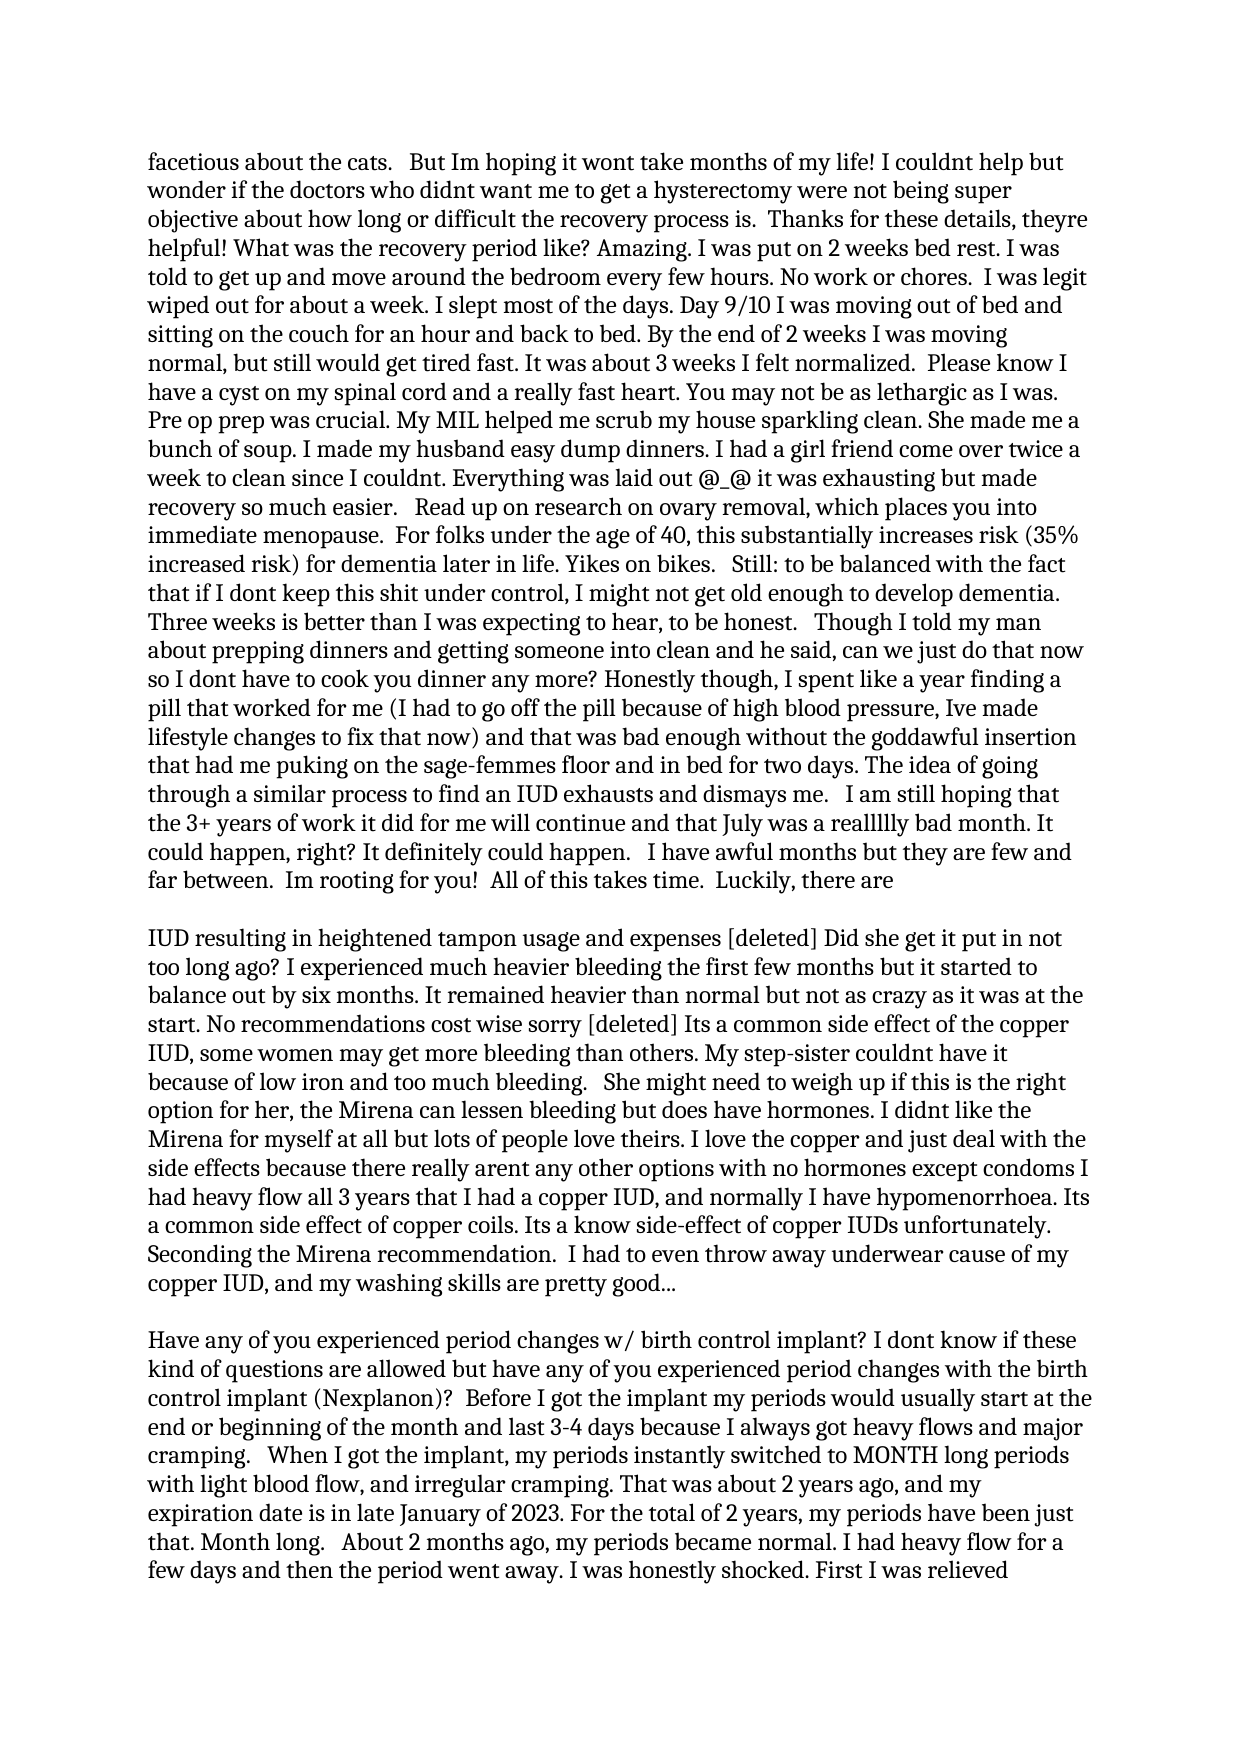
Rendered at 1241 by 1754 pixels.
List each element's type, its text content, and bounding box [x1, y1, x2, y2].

text IUD resulting in heightened tampon usage and expenses [deleted] Did she get it put in not too long ago? I experienced much heavier bleeding the first few months but it started to balance out by six months. It remained heavier than normal but not as crazy as it was at the start. No recommendations cost wise sorry [deleted] Its a common side effect of the copper IUD, some women may get more bleeding than others. My step-sister couldnt have it because of low iron and too much bleeding. She might need to weigh up if this is the right option for her, the Mirena can lessen bleeding but does have hormones. I didnt like the Mirena for myself at all but lots of people love theirs. I love the copper and just deal with the side effects because there really arent any other options with no hormones except condoms I had heavy flow all 3 years that I had a copper IUD, and normally I have hypomenorrhoea. Its a common side effect of copper coils. Its a know side-effect of copper IUDs unfortunately. Seconding the Mirena recommendation. I had to even throw away underwear cause of my copper IUD, and my washing skills are pretty good... [148, 924, 1093, 1298]
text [148, 1326, 1093, 1585]
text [148, 148, 1093, 895]
